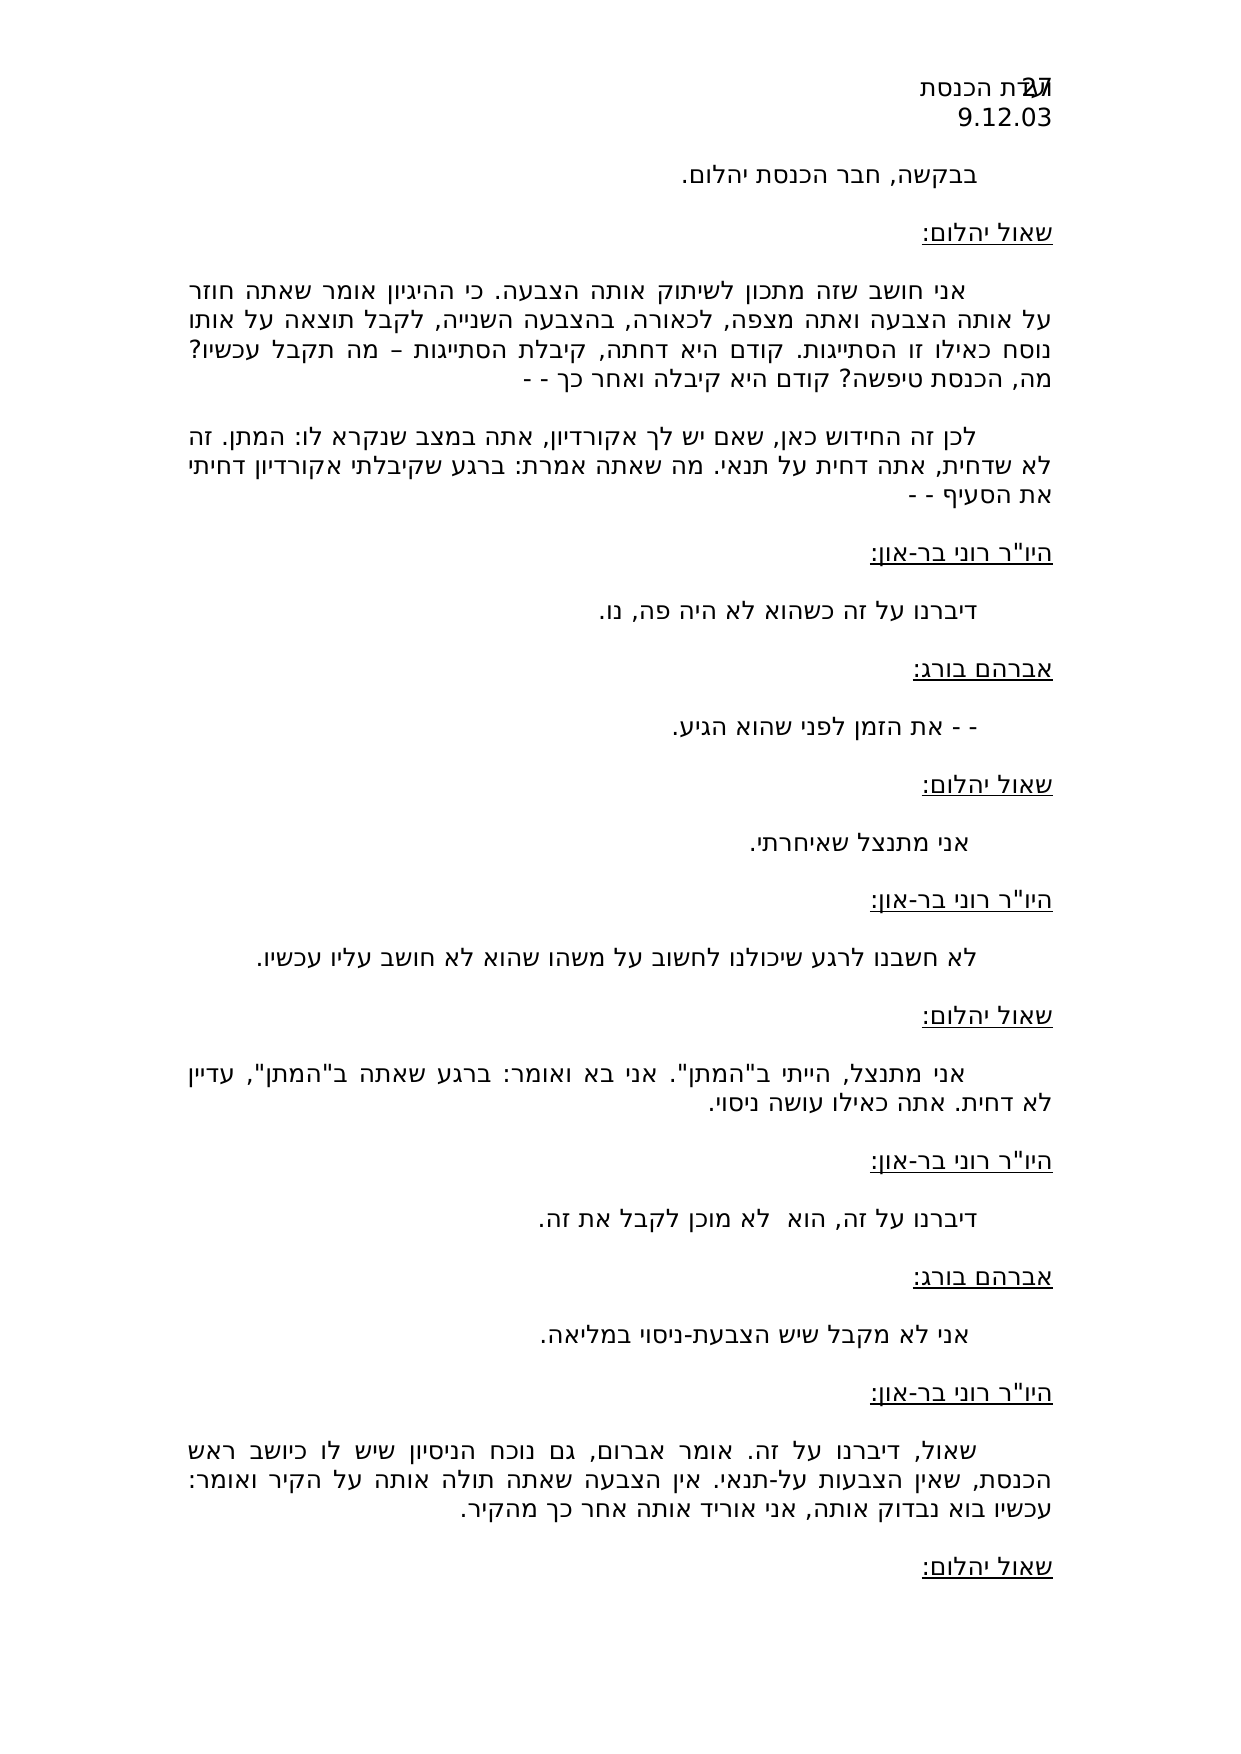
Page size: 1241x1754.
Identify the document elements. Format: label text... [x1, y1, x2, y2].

text שאול יהלום: [187, 1001, 1053, 1031]
text אני מתנצל, הייתי ב"המתן". אני בא ואומר: ברגע שאתה ב"המתן", עדיין לא דחית. אתה כאילו עושה ניסוי. [187, 1059, 1053, 1118]
text אני חושב שזה מתכון לשיתוק אותה הצבעה. כי ההיגיון אומר שאתה חוזר על אותה הצבעה ואתה מצפה, לכאורה, בהצבעה השנייה, לקבל תוצאה על אותו נוסח כאילו זו הסתייגות. קודם היא דחתה, קיבלת הסתייגות – מה תקבל עכשיו? מה, הכנסת טיפשה? קודם היא קיבלה ואחר כך - - [187, 276, 1053, 393]
text היו"ר רוני בר-און: [187, 1146, 1053, 1176]
text היו"ר רוני בר-און: [187, 886, 1053, 915]
text היו"ר רוני בר-און: [187, 538, 1053, 567]
text אני מתנצל שאיחרתי. [187, 828, 1053, 857]
text היו"ר רוני בר-און: [187, 1378, 1053, 1407]
text אני לא מקבל שיש הצבעת-ניסוי במליאה. [187, 1320, 1053, 1349]
text בבקשה, חבר הכנסת יהלום. [187, 161, 1053, 190]
text שאול יהלום: [187, 218, 1053, 248]
text דיברנו על זה כשהוא לא היה פה, נו. [187, 596, 1053, 625]
text שאול, דיברנו על זה. אומר אברום, גם נוכח הניסיון שיש לו כיושב ראש הכנסת, שאין הצבעות על-תנאי. אין הצבעה שאתה תולה אותה על הקיר ואומר: עכשיו בוא נבדוק אותה, אני אוריד אותה אחר כך מהקיר. [187, 1436, 1053, 1523]
text שאול יהלום: [187, 1552, 1053, 1581]
text לכן זה החידוש כאן, שאם יש לך אקורדיון, אתה במצב שנקרא לו: המתן. זה לא שדחית, אתה דחית על תנאי. מה שאתה אמרת: ברגע שקיבלתי אקורדיון דחיתי את הסעיף - - [187, 422, 1053, 509]
text לא חשבנו לרגע שיכולנו לחשוב על משהו שהוא לא חושב עליו עכשיו. [187, 943, 1053, 973]
text שאול יהלום: [187, 770, 1053, 799]
text אברהם בורג: [187, 654, 1053, 683]
text - - את הזמן לפני שהוא הגיע. [187, 712, 1053, 741]
text אברהם בורג: [187, 1262, 1053, 1291]
text דיברנו על זה, הוא לא מוכן לקבל את זה. [187, 1204, 1053, 1233]
